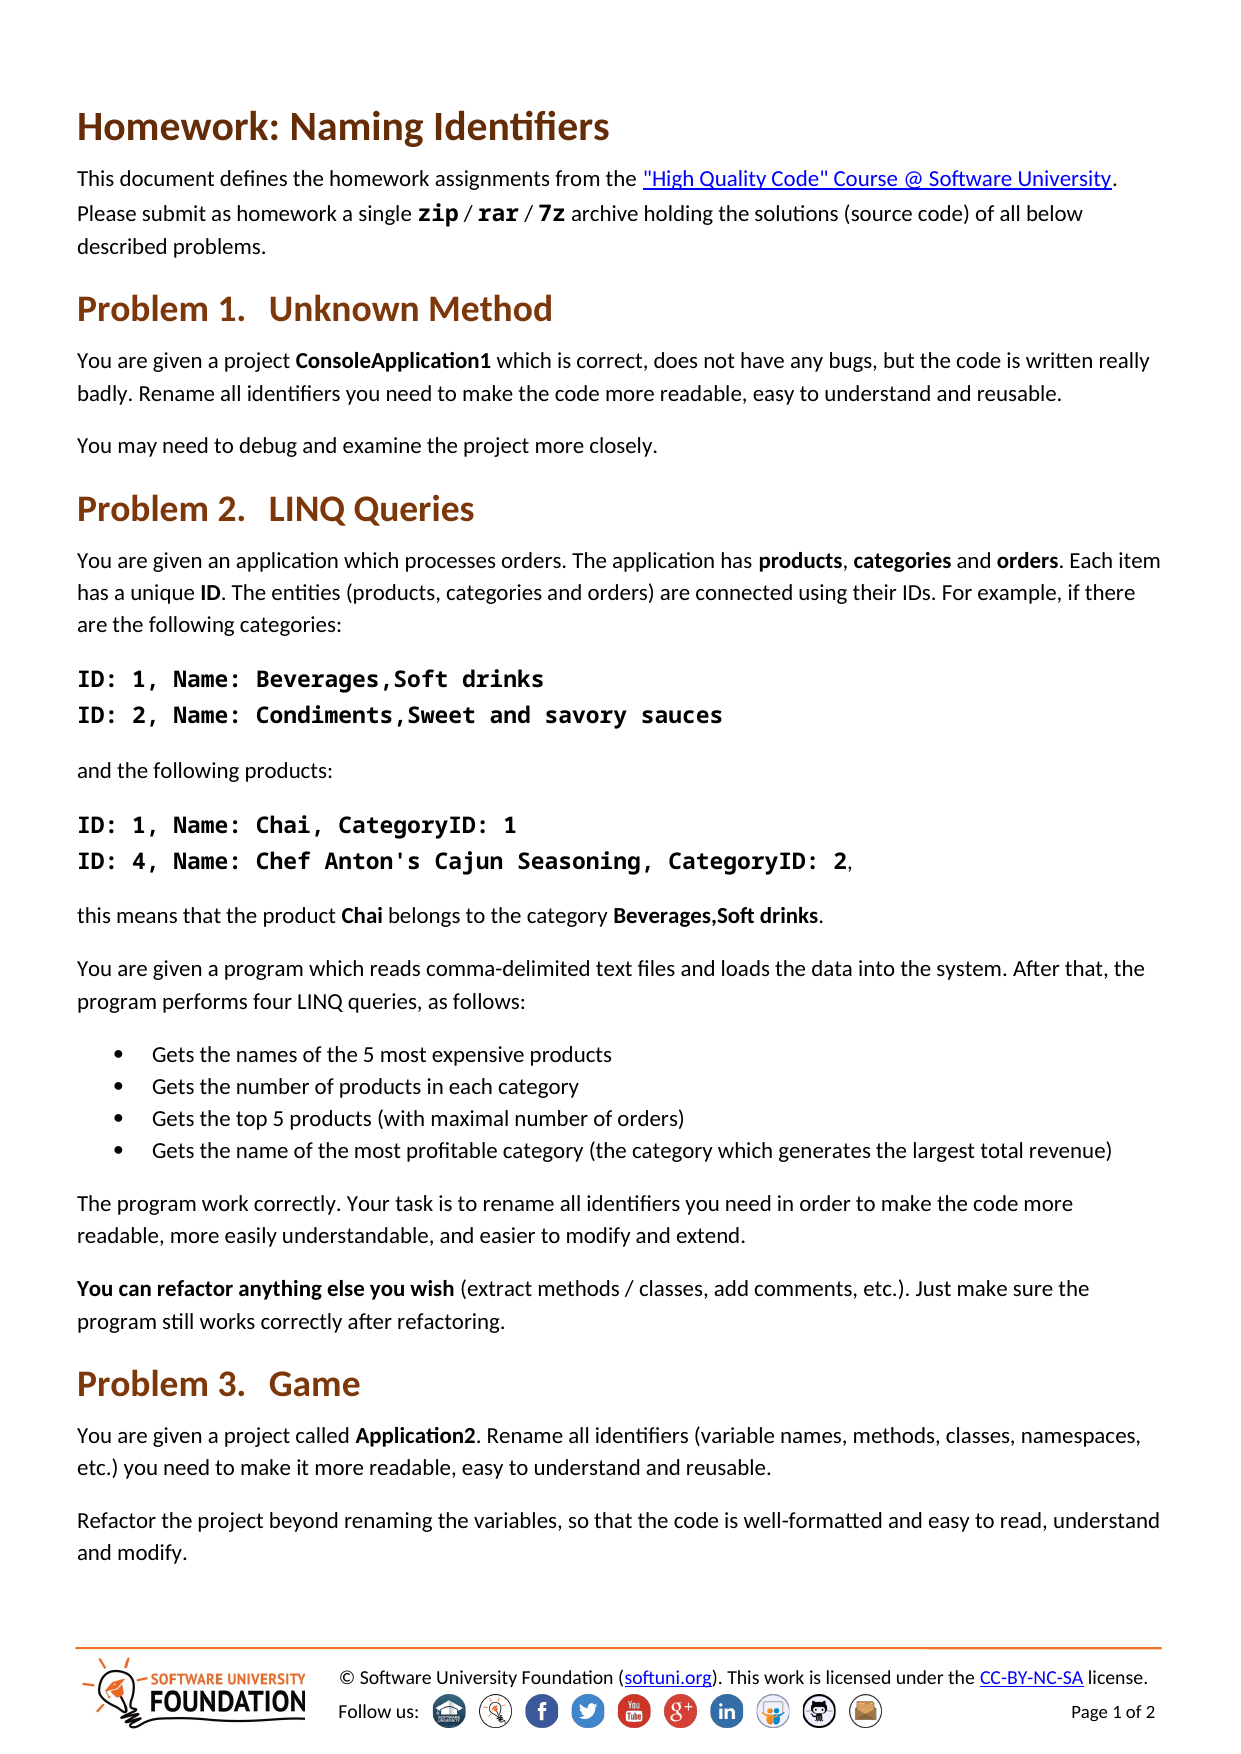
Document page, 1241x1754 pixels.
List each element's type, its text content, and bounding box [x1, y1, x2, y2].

picture [664, 1694, 697, 1728]
picture [479, 1694, 512, 1728]
text this means that the product Chai belongs to the category Beverages,Soft drinks. [77, 902, 1163, 929]
subtitle Game [77, 1360, 1163, 1406]
picture [849, 1694, 882, 1728]
text You are given an application which processes orders. The application has products, categories and orders. Each item has a unique ID. The entities (products, categories and orders) are connected using their IDs. For example, if there are the following categories: [77, 546, 1163, 638]
text You are given a program which reads comma-delimited text files and loads the data into the system. After that, the program performs four LINQ queries, as follows: [77, 954, 1163, 1015]
picture [571, 1694, 605, 1728]
list Gets the top 5 products (with maximal number of orders) [114, 1104, 1163, 1132]
text You are given a project ConsoleApplication1 which is correct, does not have any bugs, but the code is written really badly. Rename all identifiers you need to make the code more readable, easy to understand and reusable. [77, 346, 1163, 407]
text ID: 1, Name: Beverages,Soft drinks ID: 2, Name: Condiments,Sweet and savory sauces [77, 663, 1163, 730]
subtitle Homework: Naming Identifiers [77, 99, 1163, 150]
picture [432, 1694, 466, 1728]
subtitle Unknown Method [77, 285, 1163, 331]
picture [802, 1694, 836, 1728]
text You are given a project called Application2. Rename all identifiers (variable names, methods, classes, namespaces, etc.) you need to make it more readable, easy to understand and reusable. [77, 1421, 1163, 1481]
list Gets the number of products in each category [114, 1072, 1163, 1100]
picture [710, 1694, 744, 1728]
text You can refactor anything else you wish (extract methods / classes, add comments, etc.). Just make sure the program still works correctly after refactoring. [77, 1274, 1163, 1335]
picture [756, 1694, 790, 1728]
picture [525, 1694, 559, 1728]
text You may need to debug and examine the project more closely. [77, 432, 1163, 460]
text and the following products: [77, 756, 1163, 784]
list Gets the name of the most profitable category (the category which generates the largest total revenue) [114, 1136, 1163, 1164]
list Gets the names of the 5 most expensive products [114, 1040, 1163, 1068]
text Refactor the project beyond renaming the variables, so that the code is well-formatted and easy to read, understand and modify. [77, 1506, 1163, 1566]
text This document defines the homework assignments from the "High Quality Code" Course @ Software University. Please submit as homework a single zip / rar / 7z archive holding the solutions (source code) of all below described problems. [77, 164, 1163, 260]
subtitle LINQ Queries [77, 485, 1163, 531]
text The program work correctly. Your task is to rename all identifiers you need in order to make the code more readable, more easily understandable, and easier to modify and extend. [77, 1189, 1163, 1249]
picture [617, 1694, 651, 1728]
picture [81, 1656, 305, 1729]
text ID: 1, Name: Chai, CategoryID: 1 ID: 4, Name: Chef Anton's Cajun Seasoning, CategoryID: 2, [77, 809, 1163, 876]
